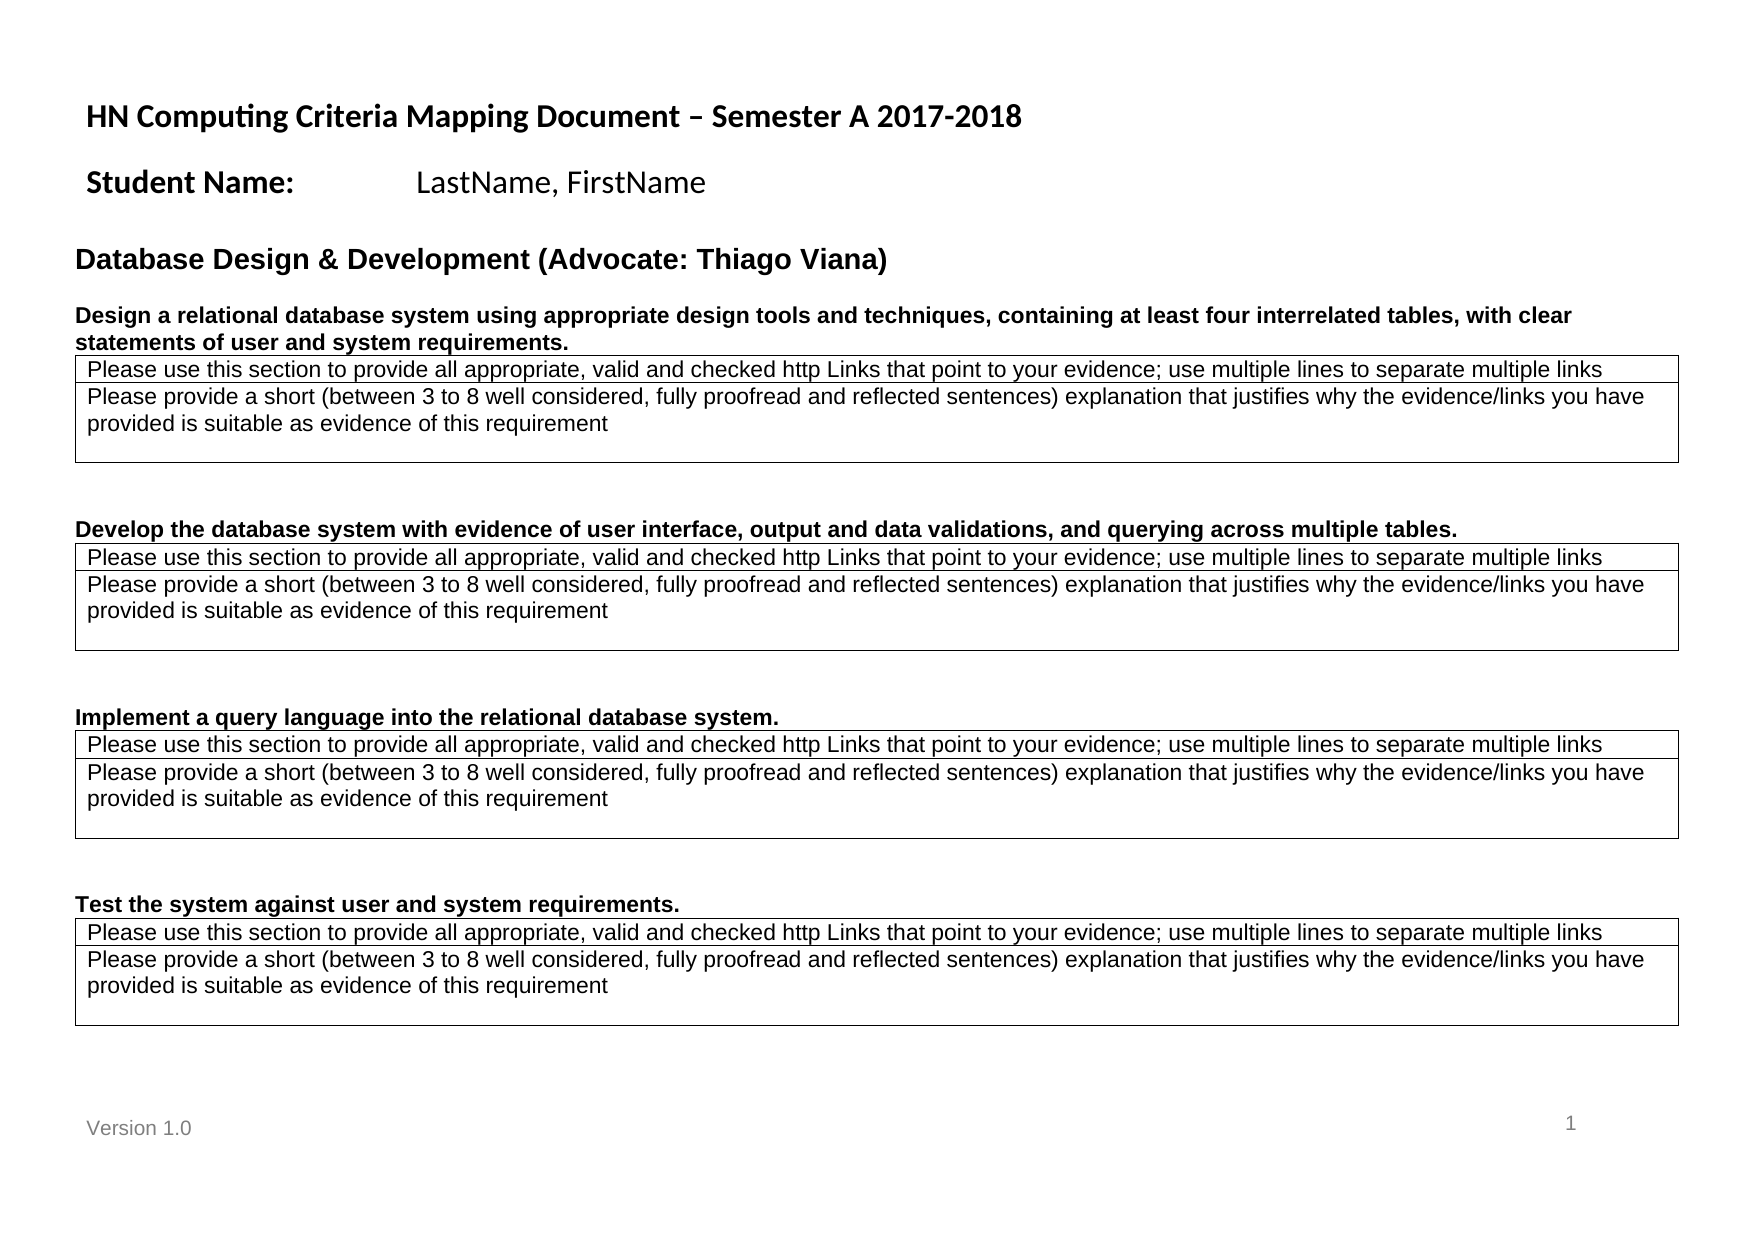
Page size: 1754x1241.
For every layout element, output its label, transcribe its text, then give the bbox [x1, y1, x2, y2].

text Implement a query language into the relational database system. [75, 704, 1679, 730]
text Develop the database system with evidence of user interface, output and data validations, and querying across multiple tables. [75, 516, 1679, 542]
text Design a relational database system using appropriate design tools and techniques, containing at least four interrelated tables, with clear statements of user and system requirements. [75, 302, 1679, 355]
text Test the system against user and system requirements. [75, 891, 1679, 918]
text Database Design & Development (Advocate: Thiago Viana) [75, 242, 1679, 276]
